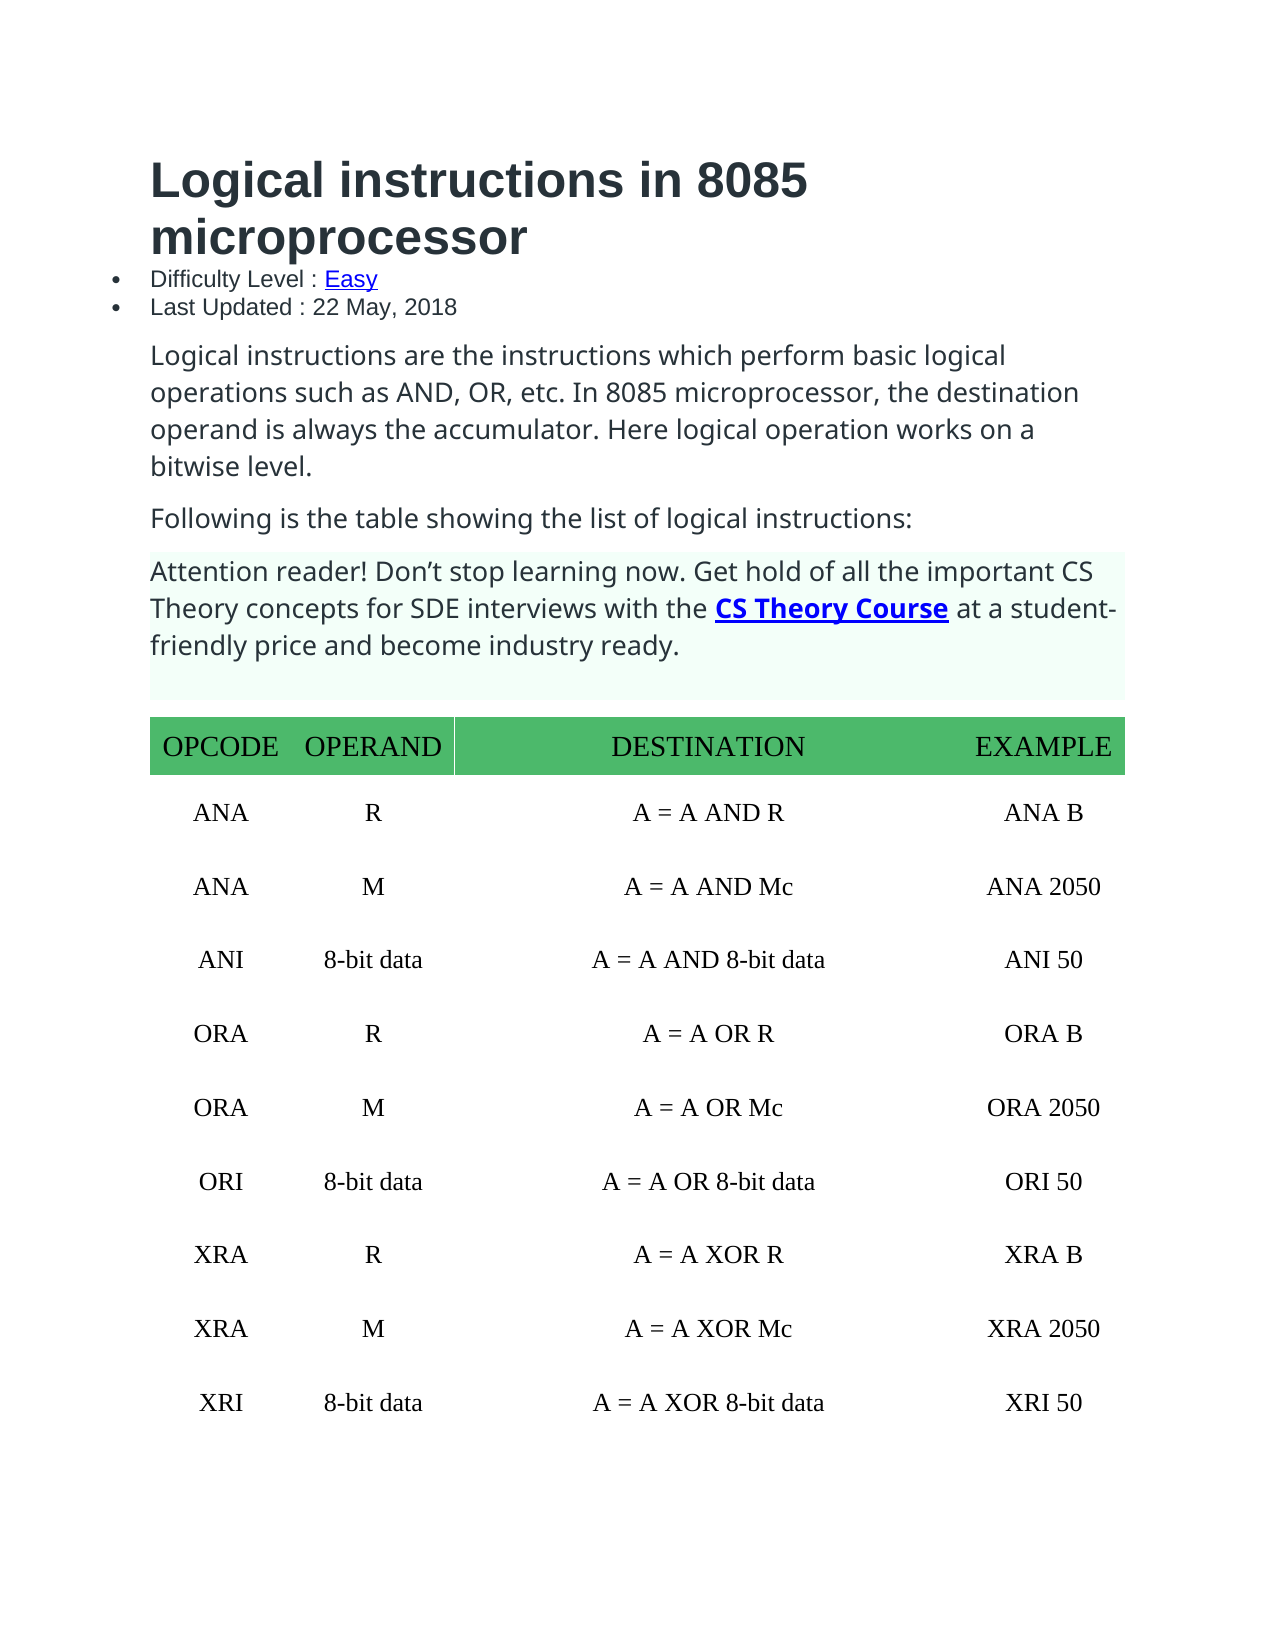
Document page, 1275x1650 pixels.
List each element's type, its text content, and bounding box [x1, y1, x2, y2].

table_header DESTINATION [455, 717, 962, 775]
table_header OPERAND [292, 717, 454, 775]
table_cell XRA [150, 1218, 292, 1291]
table_cell M [292, 849, 454, 923]
table_cell ANA [150, 849, 292, 923]
text Logical instructions are the instructions which perform basic logical operations such as AND, OR, etc. In 8085 microprocessor, the destination operand is always the accumulator. Here logical operation works on a bitwise level. [150, 337, 1125, 484]
list Difficulty Level : Easy [112, 265, 1125, 293]
table_cell A = A AND Mc [455, 849, 962, 923]
table_cell 8-bit data [292, 923, 454, 996]
table_cell ORA 2050 [962, 1070, 1125, 1144]
table_cell A = A XOR R [455, 1218, 962, 1291]
table_cell ORA [150, 1070, 292, 1144]
table_cell ANI [150, 923, 292, 996]
list Last Updated : 22 May, 2018 [112, 293, 1125, 320]
table_cell A = A XOR Mc [455, 1291, 962, 1365]
table_cell 8-bit data [292, 1365, 454, 1439]
table_cell M [292, 1291, 454, 1365]
table_cell XRI [150, 1365, 292, 1439]
table_cell R [292, 775, 454, 849]
table_cell A = A AND R [455, 775, 962, 849]
table_cell A = A OR R [455, 996, 962, 1070]
text Following is the table showing the list of logical instructions: [150, 500, 1125, 537]
text Logical instructions in 8085 microprocessor [150, 150, 1125, 265]
table_cell XRA 2050 [962, 1291, 1125, 1365]
table_cell XRA [150, 1291, 292, 1365]
table_cell ANA B [962, 775, 1125, 849]
table_cell R [292, 1218, 454, 1291]
text Attention reader! Don’t stop learning now. Get hold of all the important CS Theory concepts for SDE interviews with the CS Theory Course at a student-friendly price and become industry ready. [150, 552, 1125, 663]
table_header OPCODE [150, 717, 292, 775]
table_cell ANI 50 [962, 923, 1125, 996]
table_cell XRI 50 [962, 1365, 1125, 1439]
table_cell 8-bit data [292, 1144, 454, 1218]
table_cell ANA [150, 775, 292, 849]
table_cell ORA [150, 996, 292, 1070]
table_cell M [292, 1070, 454, 1144]
table_cell ORI 50 [962, 1144, 1125, 1218]
table_cell A = A AND 8-bit data [455, 923, 962, 996]
table_cell ORI [150, 1144, 292, 1218]
table_cell XRA B [962, 1218, 1125, 1291]
table_cell A = A OR Mc [455, 1070, 962, 1144]
table_cell A = A OR 8-bit data [455, 1144, 962, 1218]
table_cell R [292, 996, 454, 1070]
table_cell ORA B [962, 996, 1125, 1070]
table_cell A = A XOR 8-bit data [455, 1365, 962, 1439]
table_header EXAMPLE [962, 717, 1125, 775]
table_cell ANA 2050 [962, 849, 1125, 923]
